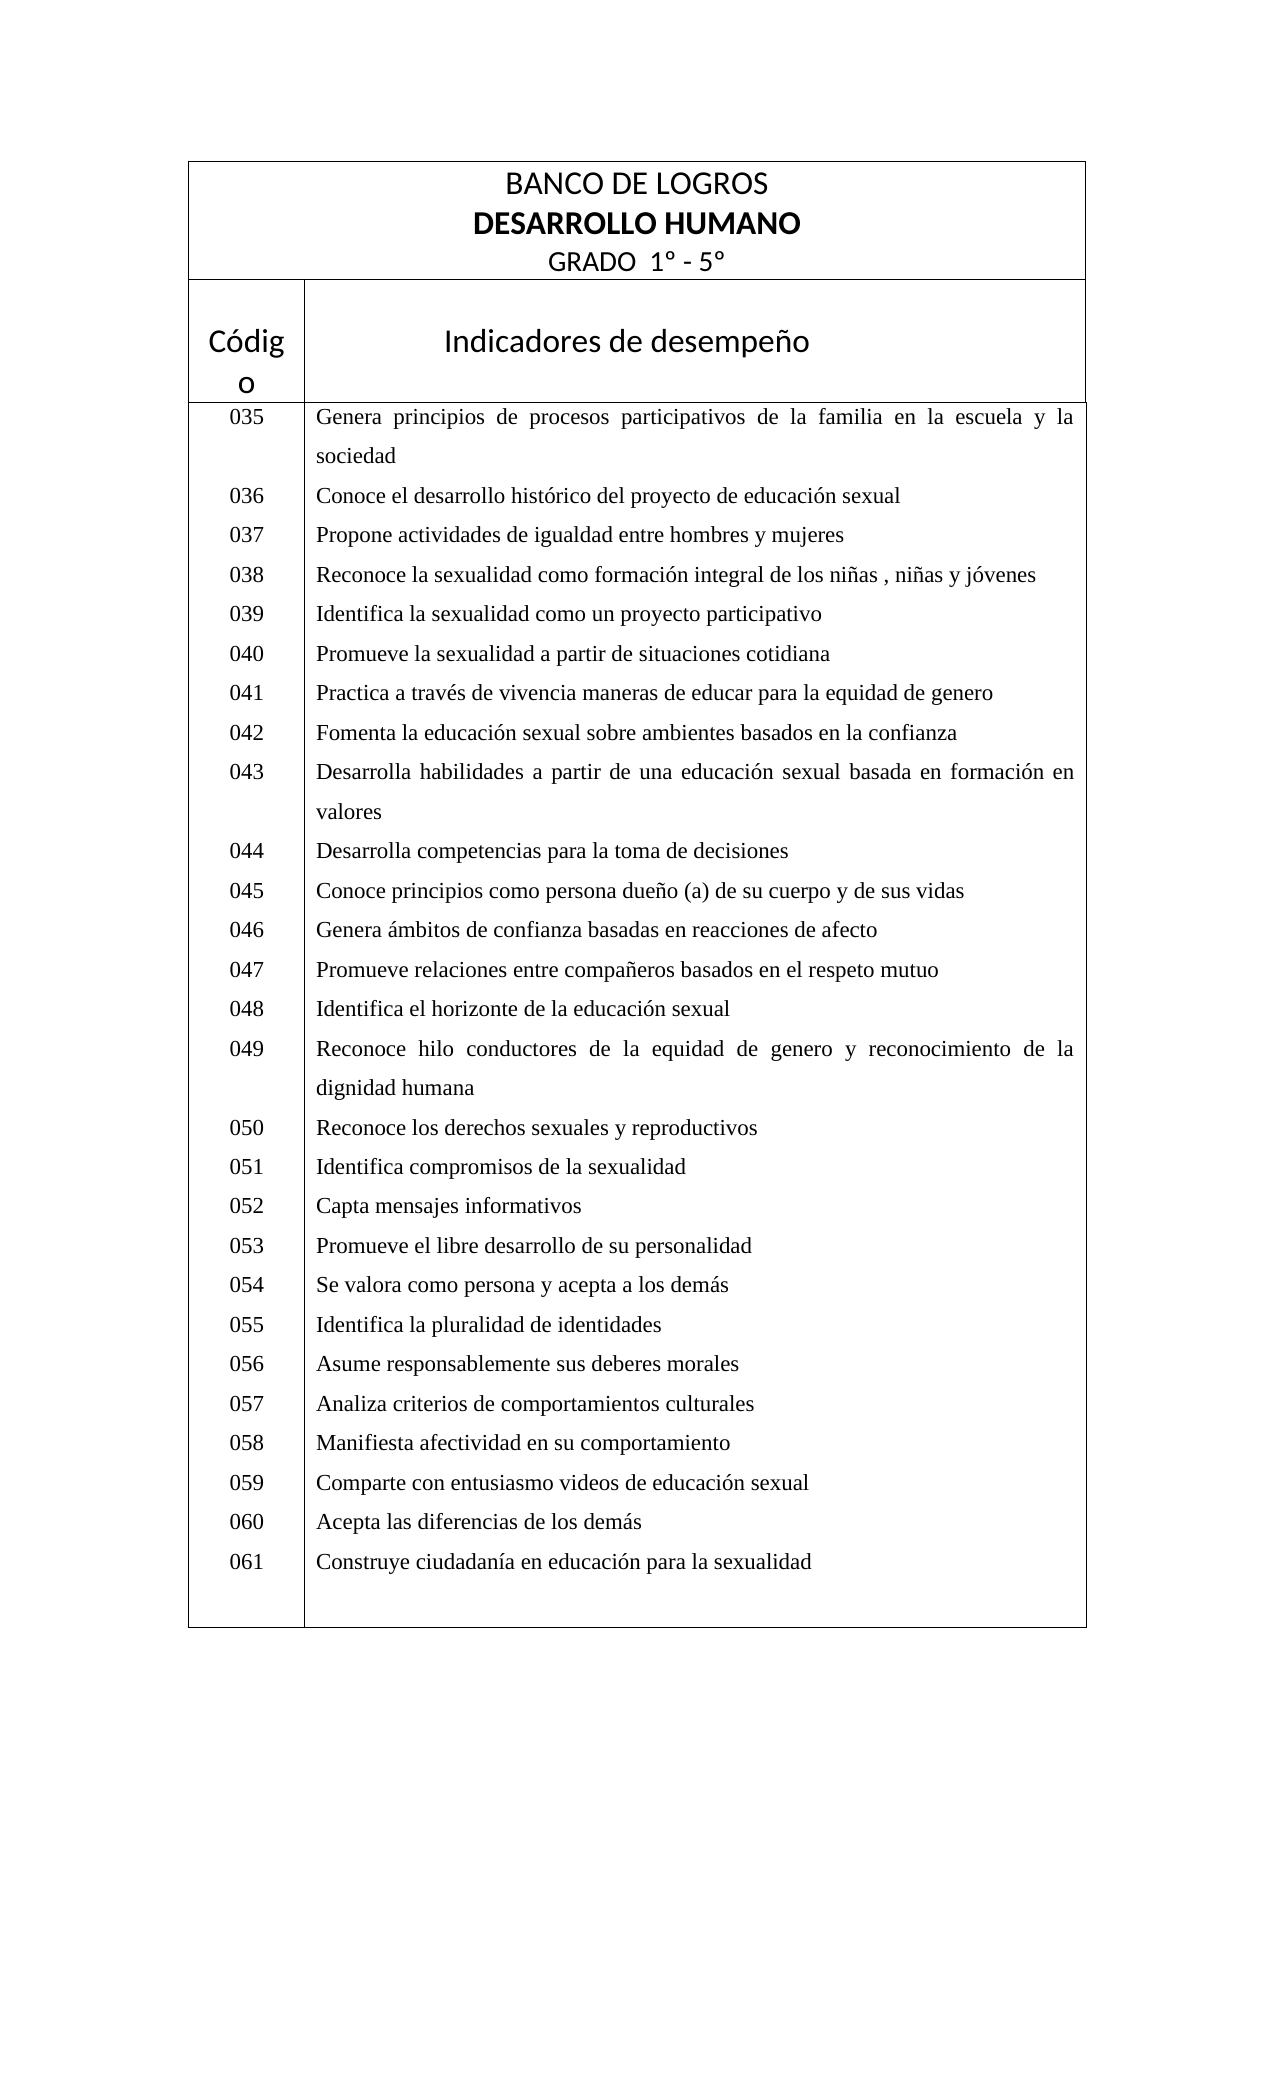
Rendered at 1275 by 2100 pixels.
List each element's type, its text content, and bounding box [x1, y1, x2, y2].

table_cell Indicadores de desempeño [305, 280, 1085, 402]
table_cell 035 036 037 038 039 040 041 042 043 044 045 046 047 048 049 050 051 052 053 054 055 056 057 058 059 060 061 [189, 403, 304, 1627]
table_cell Genera principios de procesos participativos de la familia en la escuela y la sociedad Conoce el desarrollo histórico del proyecto de educación sexual Propone actividades de igualdad entre hombres y mujeres Reconoce la sexualidad como formación integral de los niñas , niñas y jóvenes Identifica la sexualidad como un proyecto participativo Promueve la sexualidad a partir de situaciones cotidiana Practica a través de vivencia maneras de educar para la equidad de genero Fomenta la educación sexual sobre ambientes basados en la confianza Desarrolla habilidades a partir de una educación sexual basada en formación en valores Desarrolla competencias para la toma de decisiones Conoce principios como persona dueño (a) de su cuerpo y de sus vidas Genera ámbitos de confianza basadas en reacciones de afecto Promueve relaciones entre compañeros basados en el respeto mutuo Identifica el horizonte de la educación sexual Reconoce hilo conductores de la equidad de genero y reconocimiento de la dignidad humana Reconoce los derechos sexuales y reproductivos Identifica compromisos de la sexualidad Capta mensajes informativos Promueve el libre desarrollo de su personalidad Se valora como persona y acepta a los demás Identifica la pluralidad de identidades Asume responsablemente sus deberes morales Analiza criterios de comportamientos culturales Manifiesta afectividad en su comportamiento Comparte con entusiasmo videos de educación sexual Acepta las diferencias de los demás Construye ciudadanía en educación para la sexualidad [305, 403, 1086, 1627]
table_header BANCO DE LOGROS DESARROLLO HUMANO GRADO 1º - 5º [189, 162, 1085, 279]
table_cell Código [189, 280, 304, 402]
